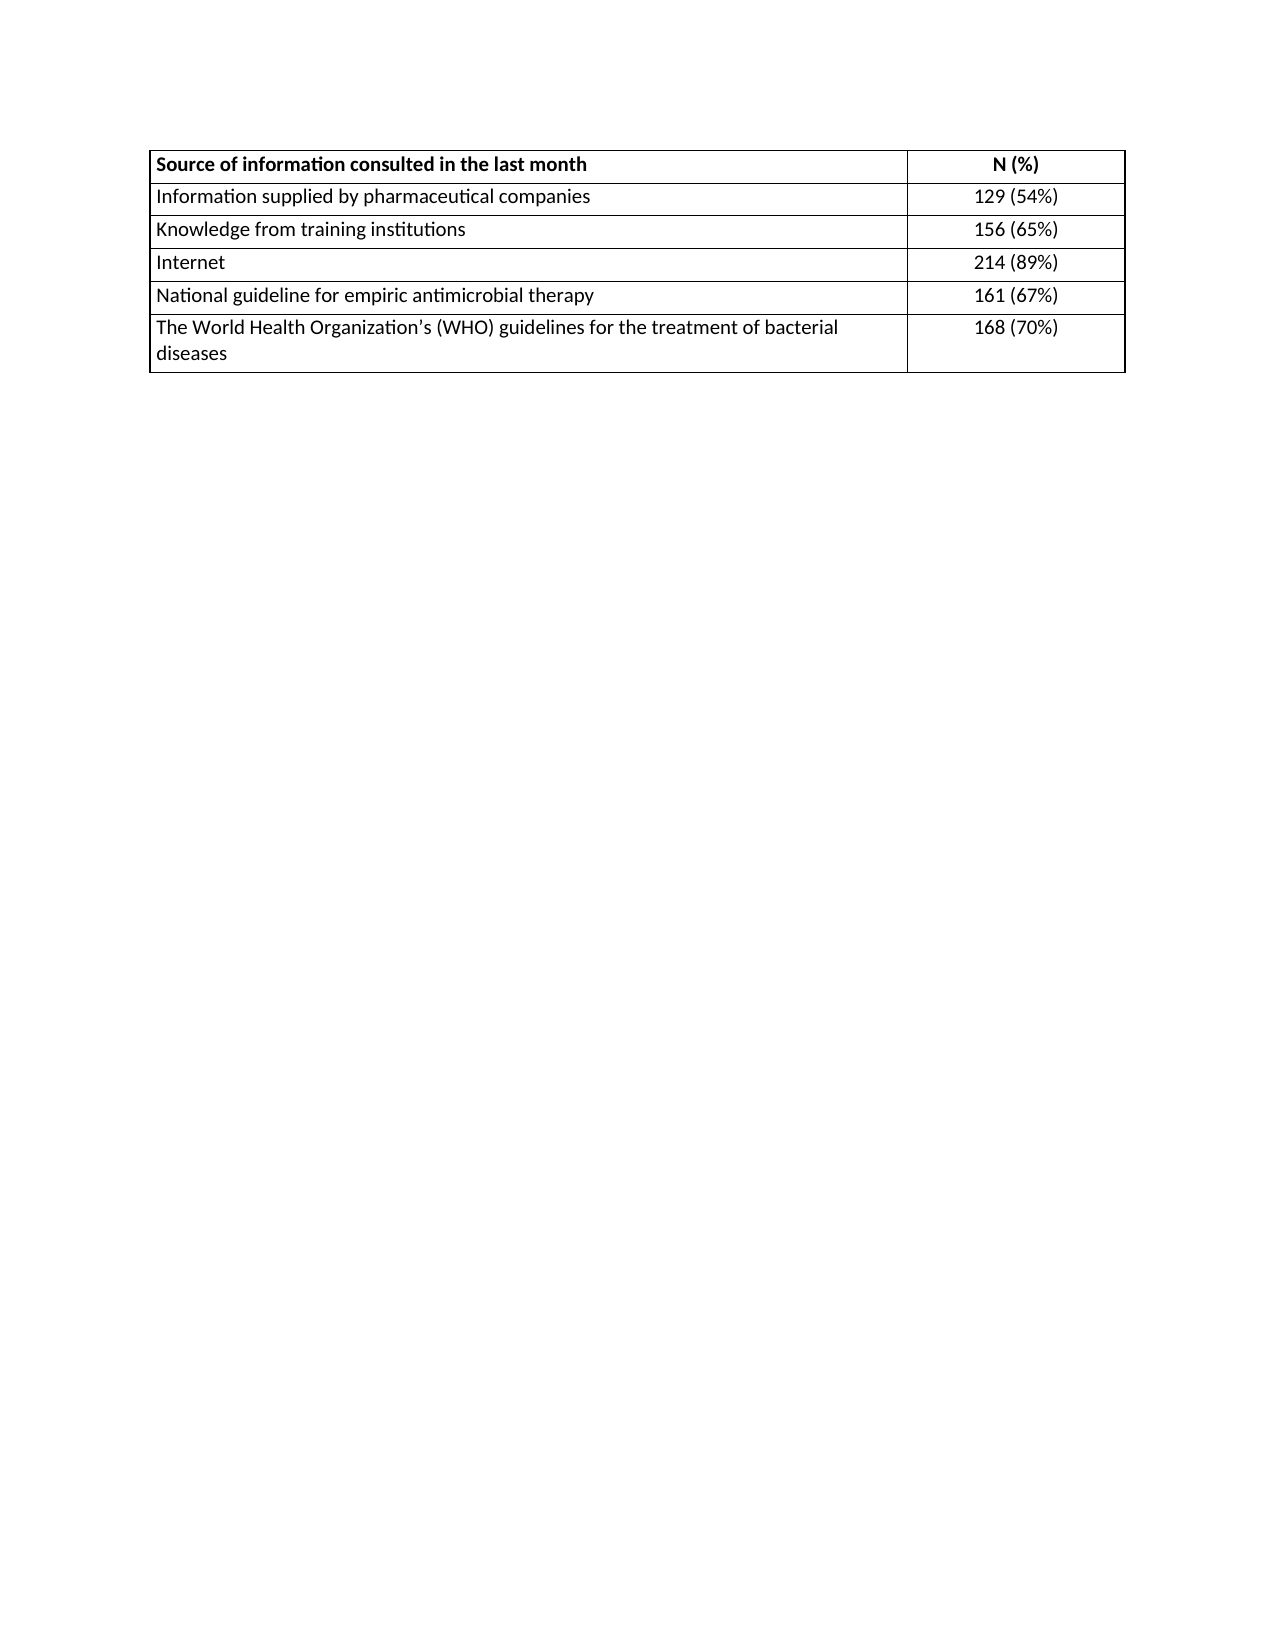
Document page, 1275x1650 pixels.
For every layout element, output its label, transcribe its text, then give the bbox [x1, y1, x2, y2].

table_cell 214 (89%) [908, 249, 1124, 281]
table_cell 161 (67%) [908, 282, 1124, 313]
table_cell 168 (70%) [908, 315, 1124, 372]
table_cell 129 (54%) [908, 184, 1124, 215]
table_header Source of information consulted in the last month [151, 151, 907, 183]
table_cell Knowledge from training institutions [151, 216, 907, 248]
table_cell National guideline for empiric antimicrobial therapy [151, 282, 907, 313]
table_header N (%) [908, 151, 1124, 183]
table_cell Information supplied by pharmaceutical companies [151, 184, 907, 215]
table_cell Internet [151, 249, 907, 281]
table_cell 156 (65%) [908, 216, 1124, 248]
table_cell The World Health Organization’s (WHO) guidelines for the treatment of bacterial diseases [151, 315, 907, 372]
